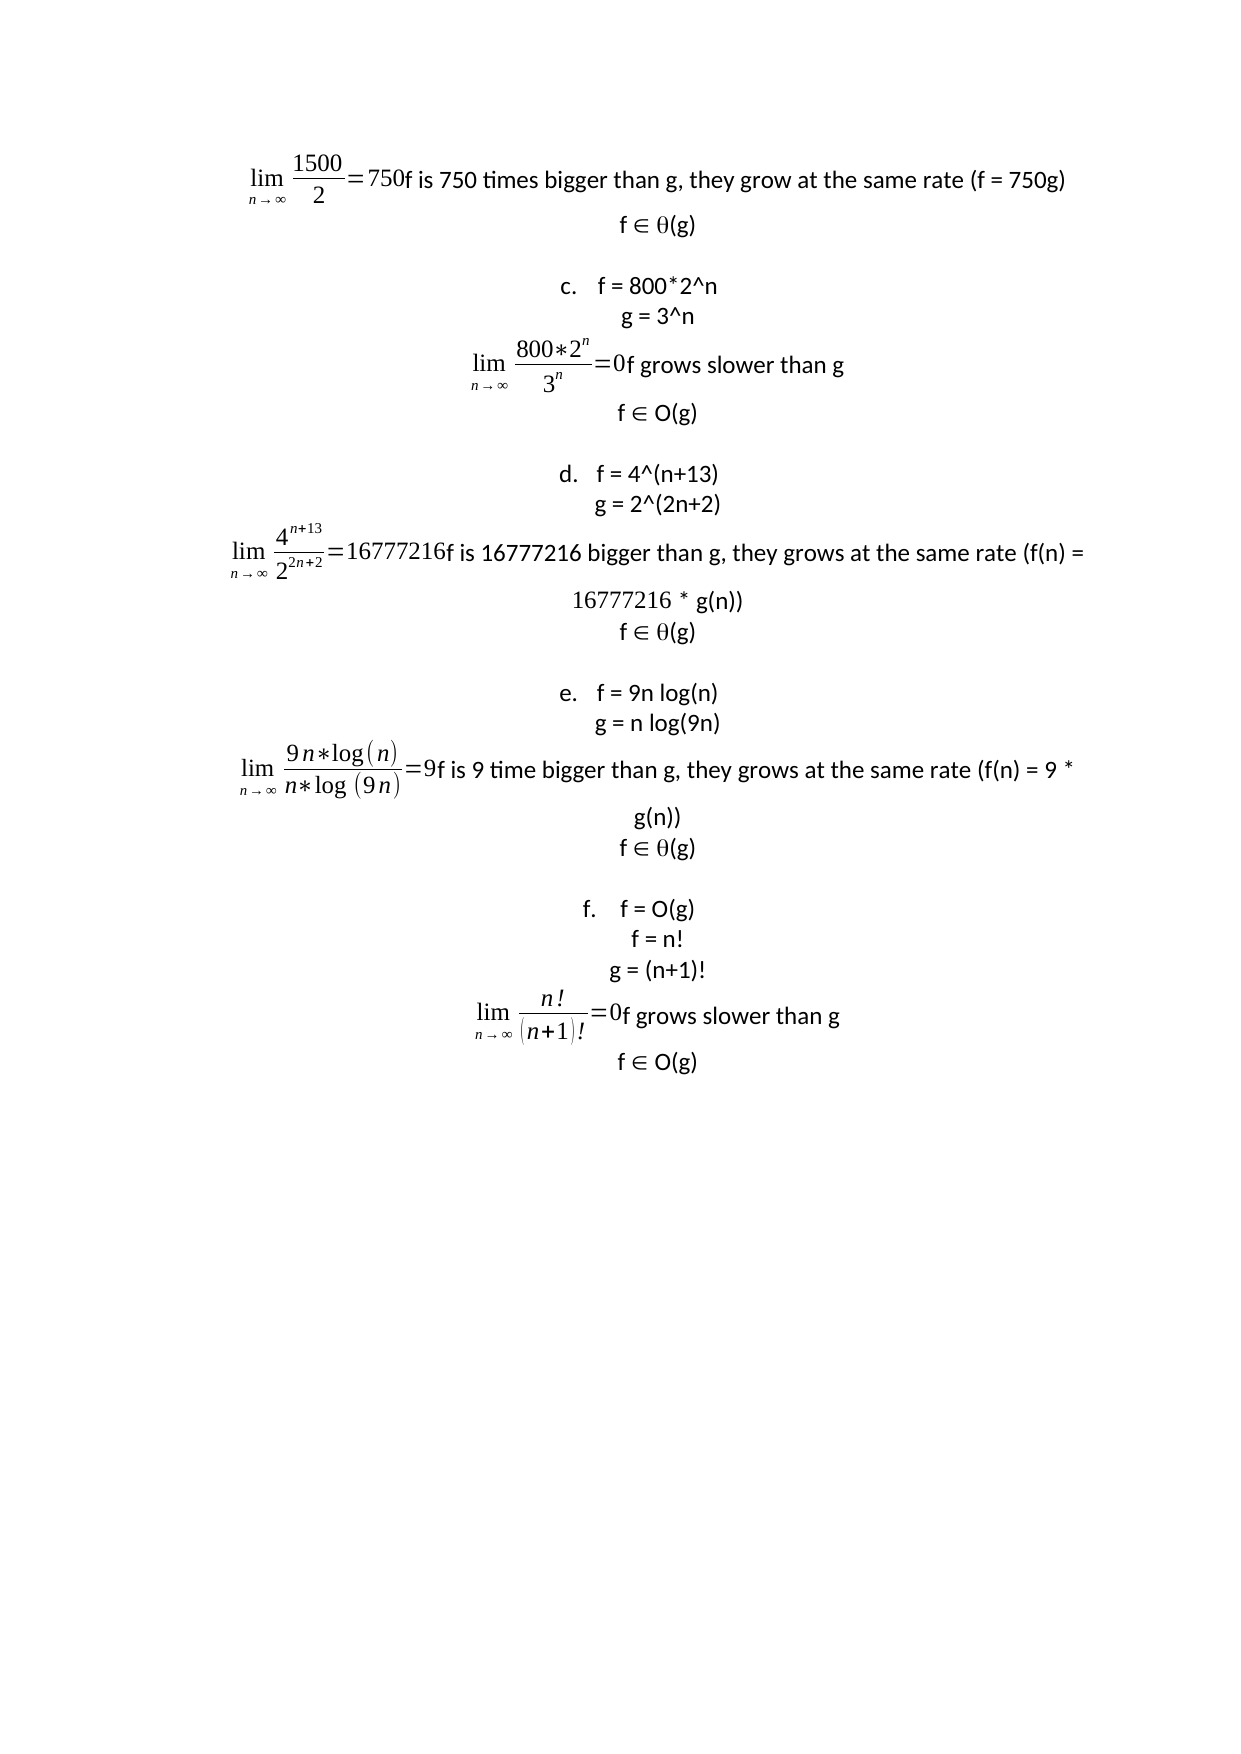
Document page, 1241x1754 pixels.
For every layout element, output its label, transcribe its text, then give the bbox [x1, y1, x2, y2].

list f = 800*2^n g = 3^n f grows slower than g f O(g) [187, 270, 1090, 458]
list f = 4^(n+13) g = 2^(2n+2) f is 16777216 bigger than g, they grows at the same rate (f(n) = * g(n)) f (g) [187, 458, 1090, 677]
list f = 9n log(n) g = n log(9n) f is 9 time bigger than g, they grows at the same rate (f(n) = 9 * g(n)) f (g) [187, 677, 1090, 893]
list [187, 150, 1090, 270]
list f = O(g) f = n! g = (n+1)! f grows slower than g f O(g) [187, 893, 1090, 1077]
